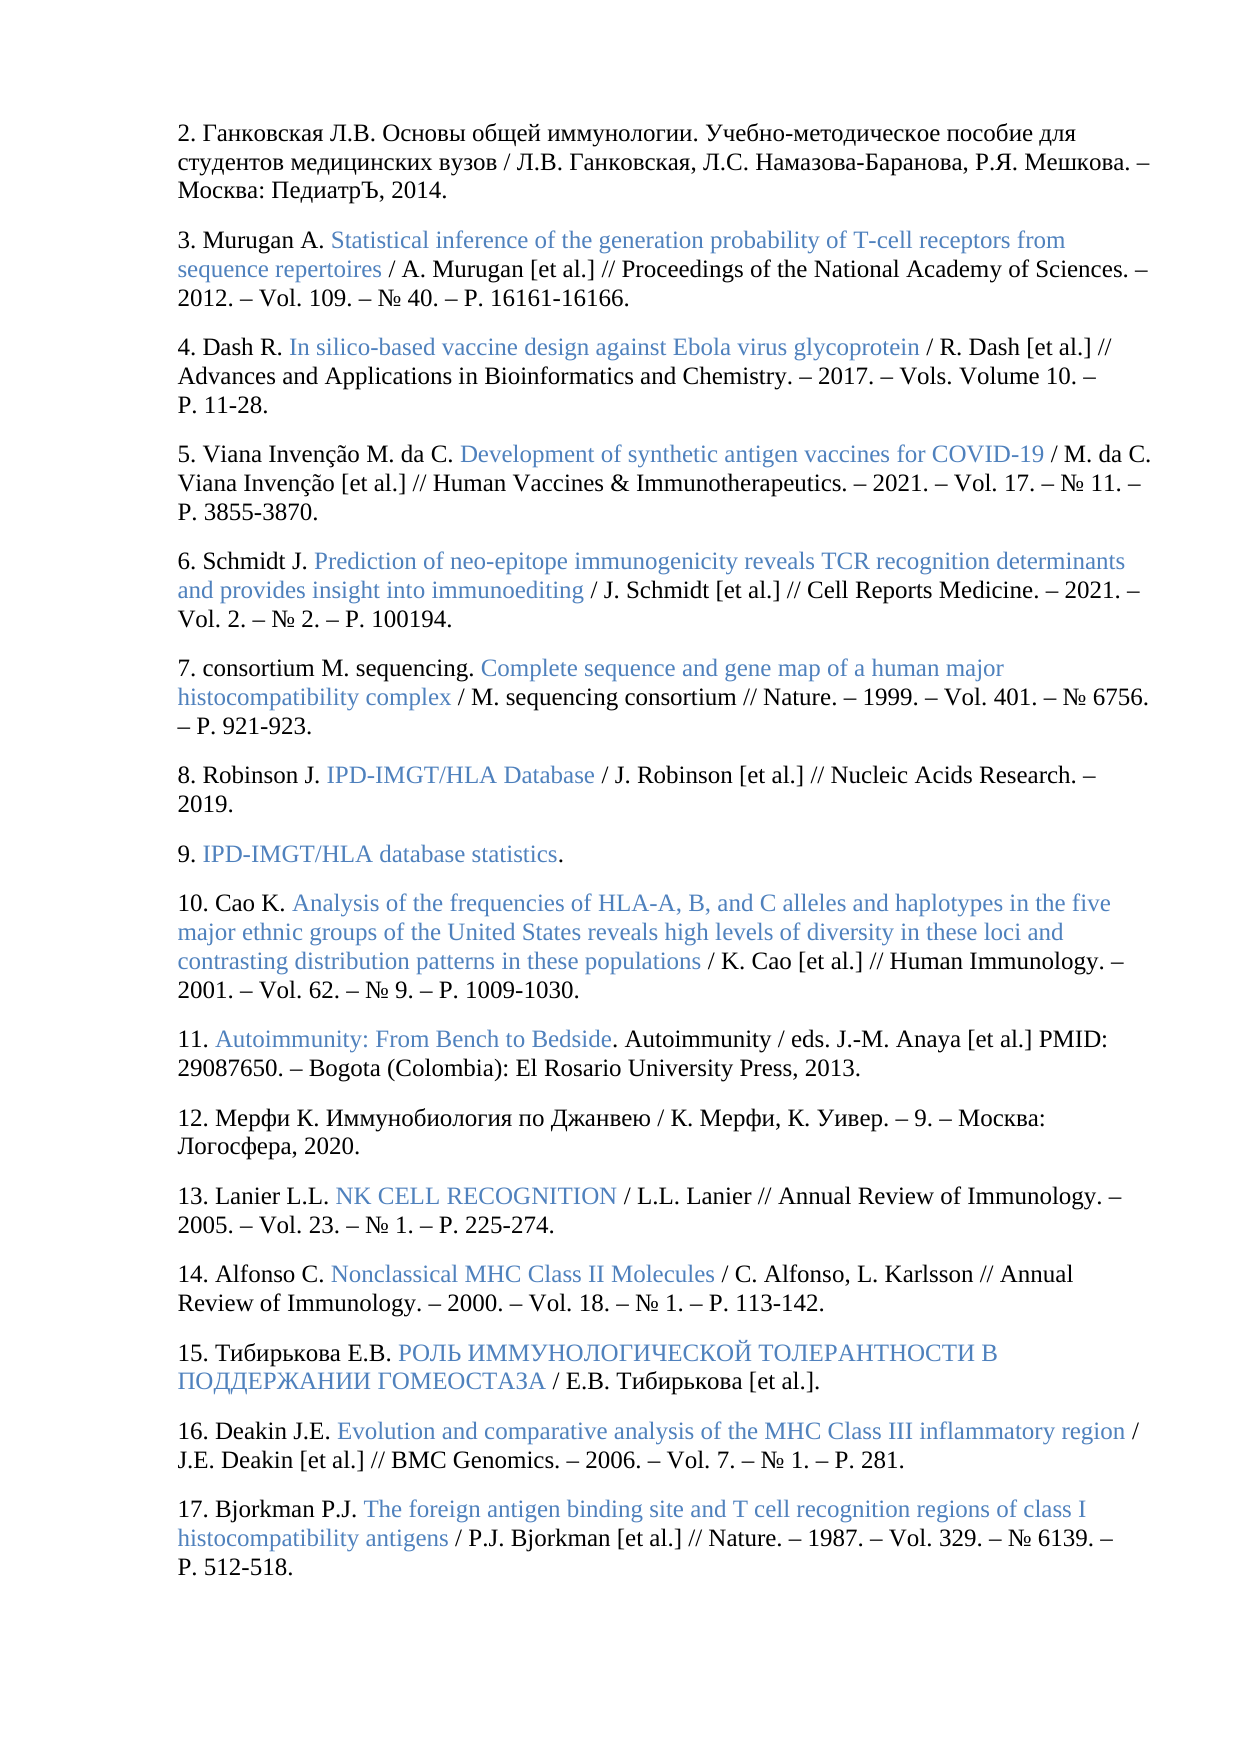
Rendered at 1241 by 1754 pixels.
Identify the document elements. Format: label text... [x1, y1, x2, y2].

text 13. Lanier L.L. NK CELL RECOGNITION / L.L. Lanier // Annual Review of Immunology. – 2005. – Vol. 23. – № 1. – P. 225-274. [177, 1181, 1152, 1238]
text 9. IPD-IMGT/HLA database statistics. [177, 839, 1152, 868]
text 8. Robinson J. IPD-IMGT/HLA Database / J. Robinson [et al.] // Nucleic Acids Research. – 2019. [177, 761, 1152, 818]
text 4. Dash R. In silico-based vaccine design against Ebola virus glycoprotein / R. Dash [et al.] // Advances and Applications in Bioinformatics and Chemistry. – 2017. – Vols. Volume 10. – P. 11-28. [177, 332, 1152, 418]
text 3. Murugan A. Statistical inference of the generation probability of T-cell receptors from sequence repertoires / A. Murugan [et al.] // Proceedings of the National Academy of Sciences. – 2012. – Vol. 109. – № 40. – P. 16161-16166. [177, 225, 1152, 311]
text 10. Cao K. Analysis of the frequencies of HLA-A, B, and C alleles and haplotypes in the five major ethnic groups of the United States reveals high levels of diversity in these loci and contrasting distribution patterns in these populations / K. Cao [et al.] // Human Immunology. – 2001. – Vol. 62. – № 9. – P. 1009-1030. [177, 888, 1152, 1003]
text 15. Тибирькова Е.В. РОЛЬ ИММУНОЛОГИЧЕСКОЙ ТОЛЕРАНТНОСТИ В ПОДДЕРЖАНИИ ГОМЕОСТАЗА / Е.В. Тибирькова [et al.]. [177, 1338, 1152, 1395]
text 12. Мерфи К. Иммунобиология по Джанвею / К. Мерфи, К. Уивер. – 9. – Москва: Логосфера, 2020. [177, 1103, 1152, 1160]
text 14. Alfonso C. Nonclassical MHC Class II Molecules / C. Alfonso, L. Karlsson // Annual Review of Immunology. – 2000. – Vol. 18. – № 1. – P. 113-142. [177, 1259, 1152, 1317]
text 5. Viana Invenção M. da C. Development of synthetic antigen vaccines for COVID-19 / M. da C. Viana Invenção [et al.] // Human Vaccines & Immunotherapeutics. – 2021. – Vol. 17. – № 11. – P. 3855-3870. [177, 439, 1152, 526]
text 7. consortium M. sequencing. Complete sequence and gene map of a human major histocompatibility complex / M. sequencing consortium // Nature. – 1999. – Vol. 401. – № 6756. – P. 921-923. [177, 653, 1152, 740]
text 2. Ганковская Л.В. Основы общей иммунологии. Учебно-методическое пособие для студентов медицинских вузов / Л.В. Ганковская, Л.С. Намазова-Баранова, Р.Я. Мешкова. – Москва: ПедиатрЪ, 2014. [177, 118, 1152, 204]
text 11. Autoimmunity: From Bench to Bedside. Autoimmunity / eds. J.-M. Anaya [et al.] PMID: 29087650. – Bogota (Colombia): El Rosario University Press, 2013. [177, 1024, 1152, 1082]
text 6. Schmidt J. Prediction of neo-epitope immunogenicity reveals TCR recognition determinants and provides insight into immunoediting / J. Schmidt [et al.] // Cell Reports Medicine. – 2021. – Vol. 2. – № 2. – P. 100194. [177, 546, 1152, 633]
text 17. Bjorkman P.J. The foreign antigen binding site and T cell recognition regions of class I histocompatibility antigens / P.J. Bjorkman [et al.] // Nature. – 1987. – Vol. 329. – № 6139. – P. 512-518. [177, 1494, 1152, 1581]
text 16. Deakin J.E. Evolution and comparative analysis of the MHC Class III inflammatory region / J.E. Deakin [et al.] // BMC Genomics. – 2006. – Vol. 7. – № 1. – P. 281. [177, 1416, 1152, 1473]
